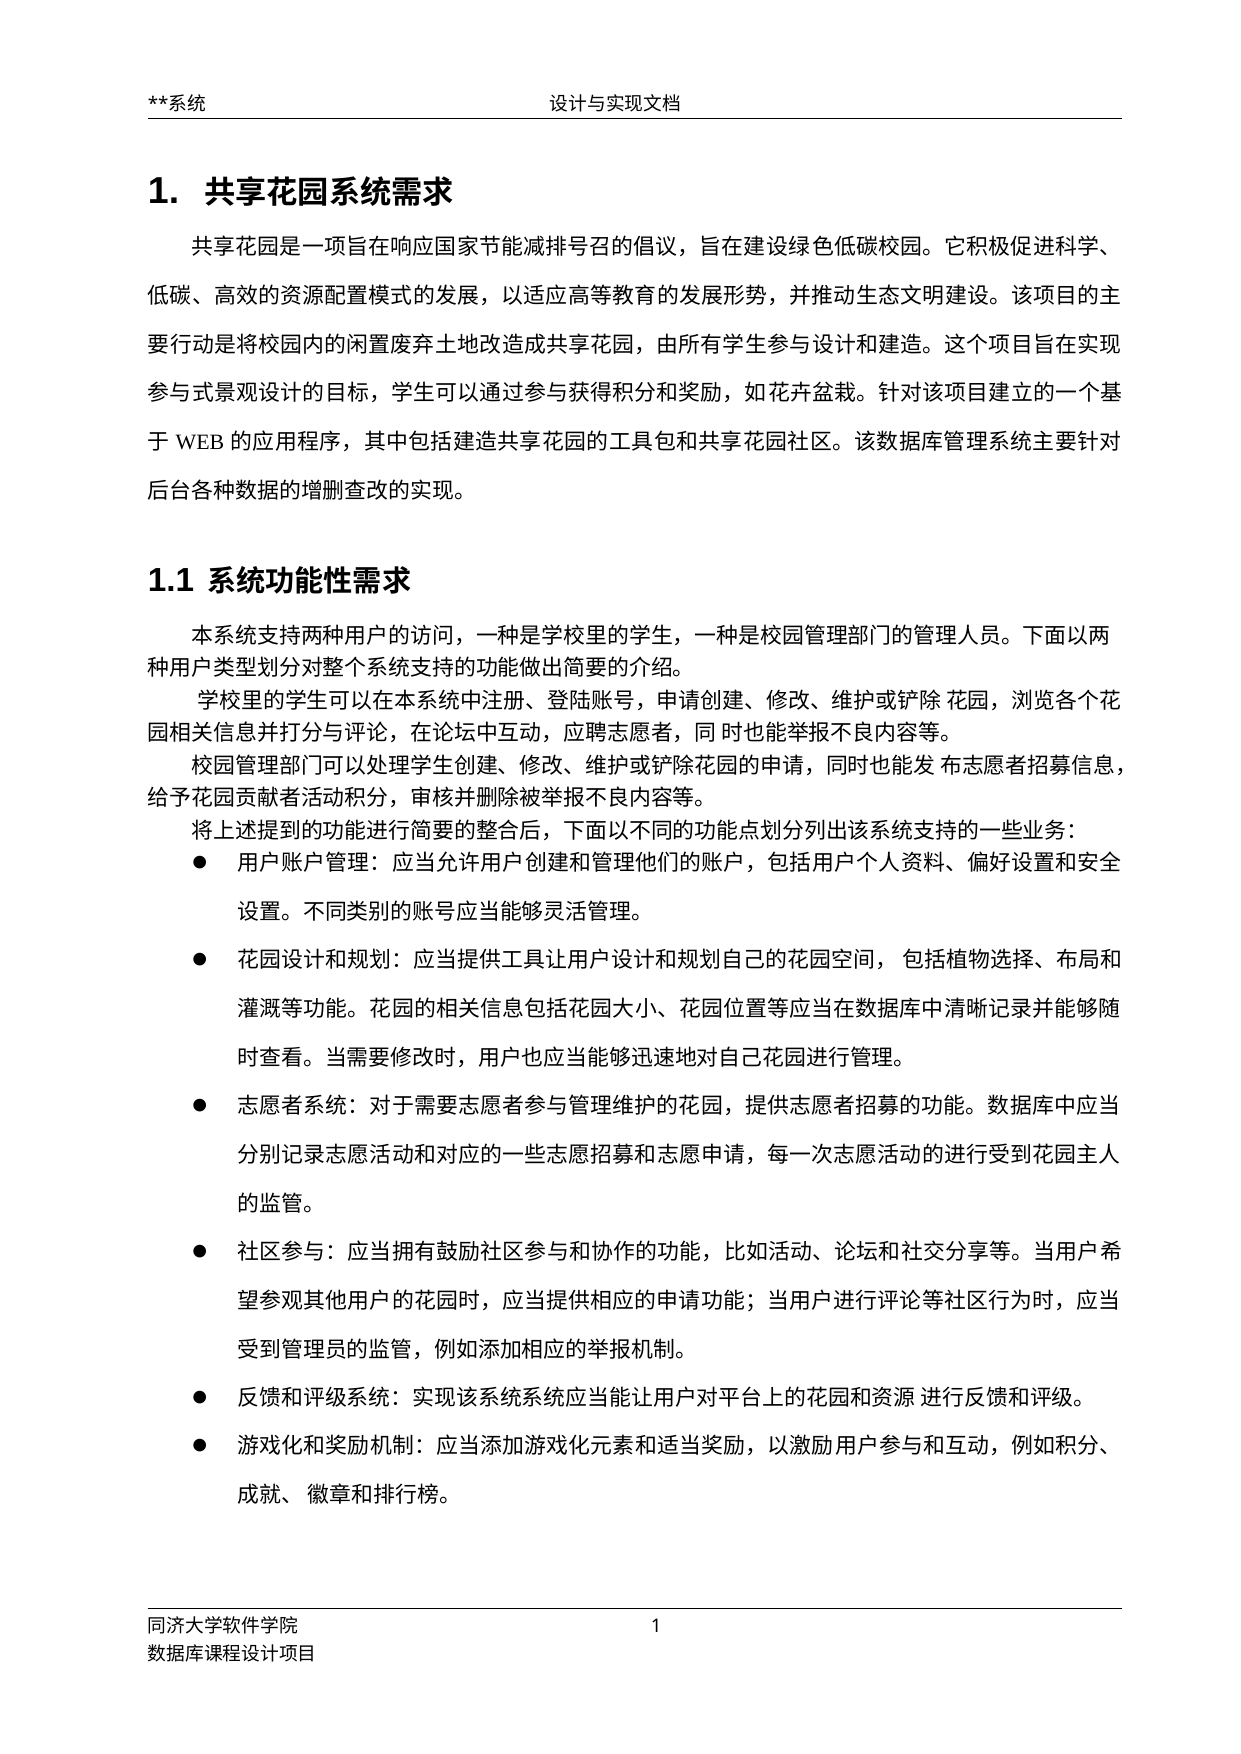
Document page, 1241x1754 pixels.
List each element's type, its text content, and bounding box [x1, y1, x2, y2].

list 反馈和评级系统：实现该系统系统应当能让⽤户对平台上的花园和资源 进⾏反馈和评级。 [191, 1379, 1122, 1412]
list ⽤户账户管理：应当允许⽤户创建和管理他们的账户，包括⽤户个⼈资料、偏好设置和安全设置。不同类别的账号应当能够灵活管理。 [191, 845, 1122, 926]
subtitle 共享花园系统需求 [148, 157, 1122, 222]
list 社区参与：应当拥有⿎励社区参与和协作的功能，⽐如活动、论坛和社交分享等。当用户希望参观其他用户的花园时，应当提供相应的申请功能；当用户进行评论等社区行为时，应当受到管理员的监管，例如添加相应的举报机制。 [191, 1234, 1122, 1364]
text 校园管理部门可以处理学⽣创建、修改、维护或铲除花园的申请，同时也能发 布志愿者招募信息，给予花园贡献者活动积分，审核并删除被举报不良内容等。 [148, 747, 1122, 812]
list 花园设计和规划：应当提供⼯具让⽤户设计和规划⾃⼰的花园空间， 包括植物选择、布局和灌溉等功能。花园的相关信息包括花园大小、花园位置等应当在数据库中清晰记录并能够随时查看。当需要修改时，用户也应当能够迅速地对自己花园进行管理。 [191, 942, 1122, 1072]
text 共享花园是⼀项旨在响应国家节能减排号召的倡议，旨在建设绿⾊低碳校园。它积极促进科学、低碳、⾼效的资源配置模式的发展，以适应⾼等教育的发展形势，并推动⽣态⽂明建设。该项⽬的主要⾏动是将校园内的闲置废弃⼟地改造成共享花园，由所有学⽣参与设计和建造。这个项⽬旨在实现参与式景观设计的⽬标，学⽣可以通过参与获得积分和奖励，如花卉盆栽。针对该项目建⽴的⼀个基于 WEB 的应⽤程序，其中包括建造共享花园的⼯具包和共享花园社区。该数据库管理系统主要针对后台各种数据的增删查改的实现。 [148, 229, 1122, 505]
text 本系统⽀持两种⽤户的访问，⼀种是学校⾥的学⽣，⼀种是校园管理部门的管理⼈员。下面以两种用户类型划分对整个系统支持的功能做出简要的介绍。 [148, 617, 1122, 682]
list 游戏化和奖励机制：应当添加游戏化元素和适当奖励，以激励⽤户参与和互动，例如积分、成就、 徽章和排⾏榜。 [191, 1428, 1122, 1509]
list 志愿者系统：对于需要志愿者参与管理维护的花园，提供志愿者招募的功能。数据库中应当分别记录志愿活动和对应的一些志愿招募和志愿申请，每一次志愿活动的进行受到花园主人的监管。 [191, 1088, 1122, 1218]
subtitle 系统功能性需求 [148, 546, 1122, 611]
text 学校⾥的学⽣可以在本系统中注册、登陆账号，申请创建、修改、维护或铲除 花园，浏览各个花园相关信息并打分与评论，在论坛中互动，应聘志愿者，同 时也能举报不良内容等。 [148, 682, 1122, 747]
text 将上述提到的功能进行简要的整合后，下面以不同的功能点划分列出该系统支持的一些业务： [148, 812, 1122, 845]
